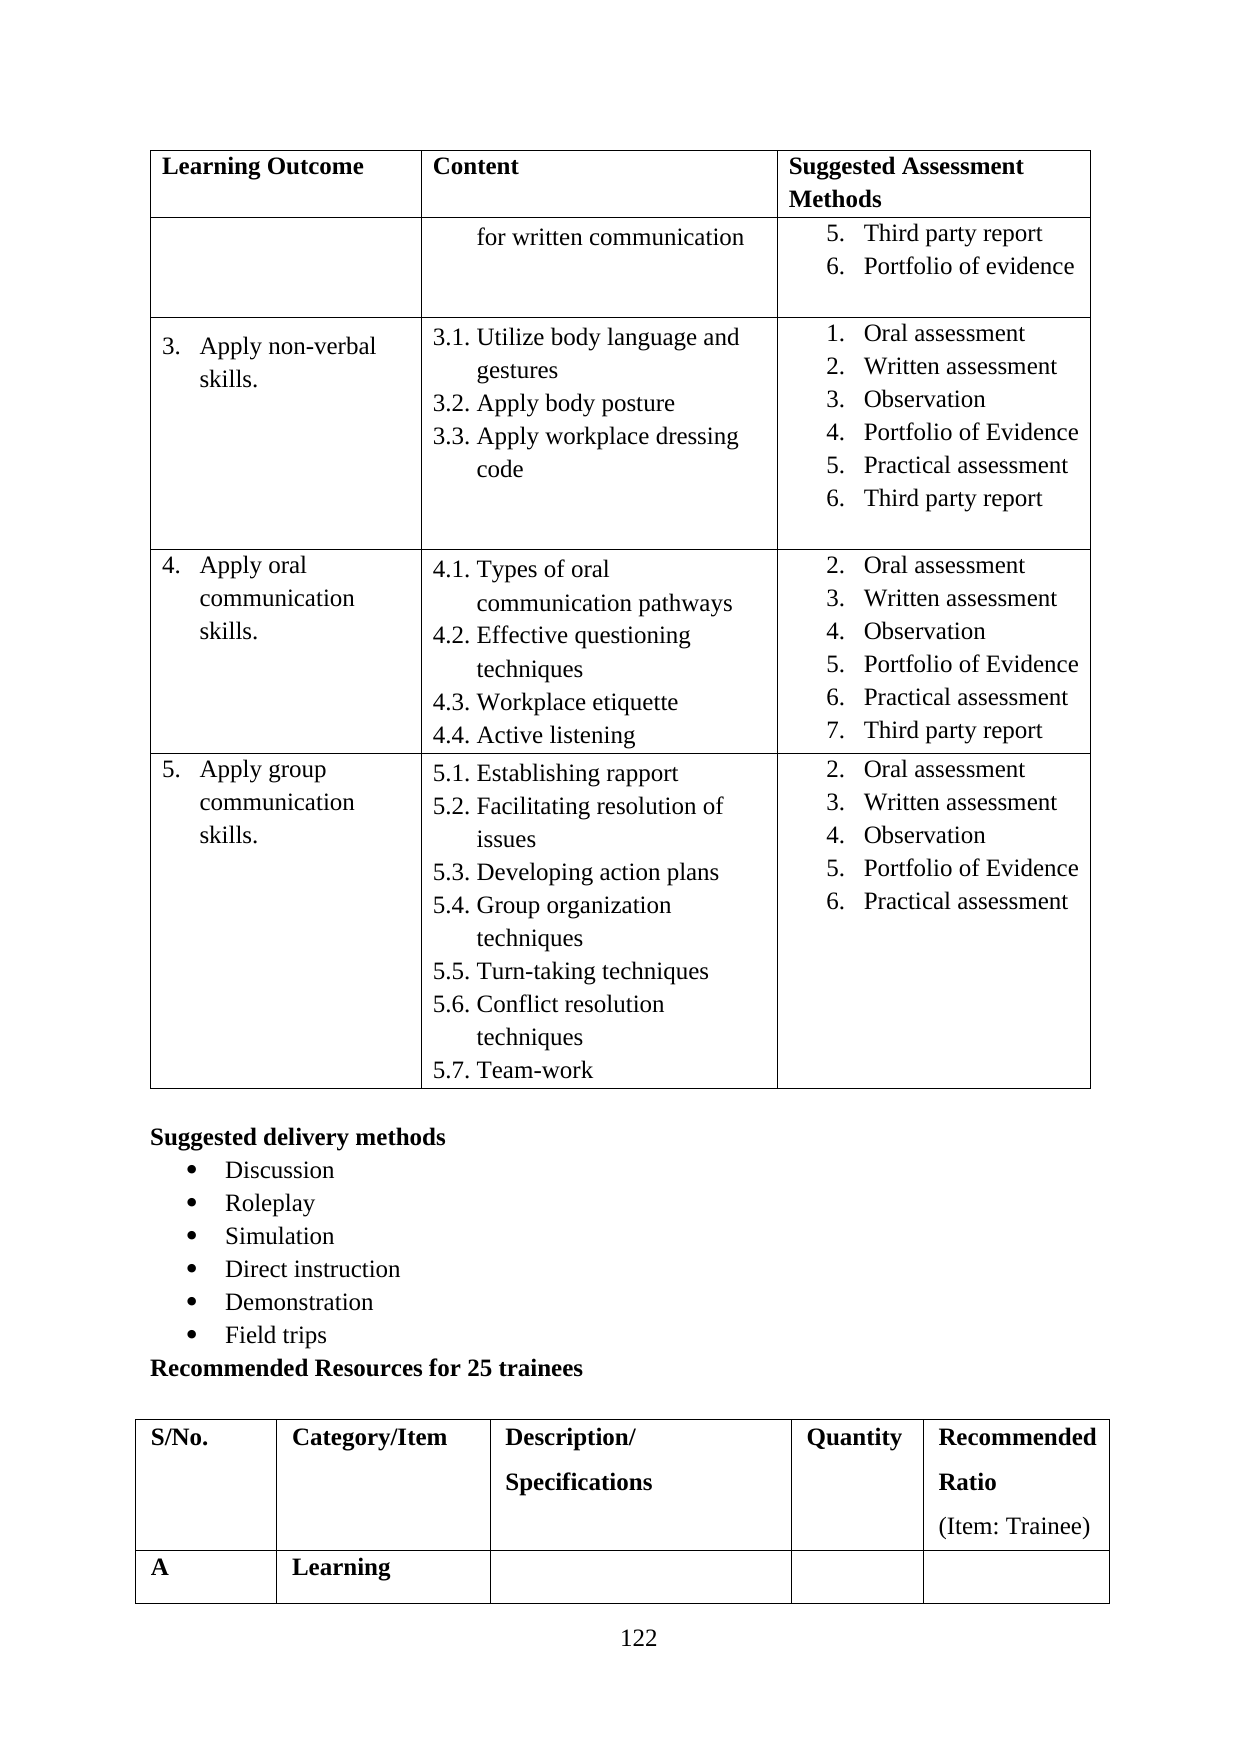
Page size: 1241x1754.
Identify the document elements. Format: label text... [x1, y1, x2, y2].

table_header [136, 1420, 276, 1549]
list Direct instruction [187, 1254, 1090, 1283]
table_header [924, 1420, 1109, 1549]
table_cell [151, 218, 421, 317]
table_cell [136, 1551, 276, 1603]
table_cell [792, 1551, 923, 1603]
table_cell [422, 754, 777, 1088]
text Recommended Resources for 25 trainees [150, 1353, 1090, 1382]
list Demonstration [187, 1287, 1090, 1316]
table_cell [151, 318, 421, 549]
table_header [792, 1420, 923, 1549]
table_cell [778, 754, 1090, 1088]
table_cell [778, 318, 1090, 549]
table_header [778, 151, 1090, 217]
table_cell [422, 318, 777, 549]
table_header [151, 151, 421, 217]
list Roleplay [187, 1188, 1090, 1217]
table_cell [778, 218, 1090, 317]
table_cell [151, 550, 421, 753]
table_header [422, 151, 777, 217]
text Suggested delivery methods [150, 1122, 1090, 1151]
list Field trips [187, 1320, 1090, 1349]
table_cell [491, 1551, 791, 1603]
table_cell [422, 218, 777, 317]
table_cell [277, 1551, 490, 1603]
list Discussion [187, 1155, 1090, 1184]
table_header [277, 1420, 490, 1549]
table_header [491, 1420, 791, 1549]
list Simulation [187, 1221, 1090, 1250]
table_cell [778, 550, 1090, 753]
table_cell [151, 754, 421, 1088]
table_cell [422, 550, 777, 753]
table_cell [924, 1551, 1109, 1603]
